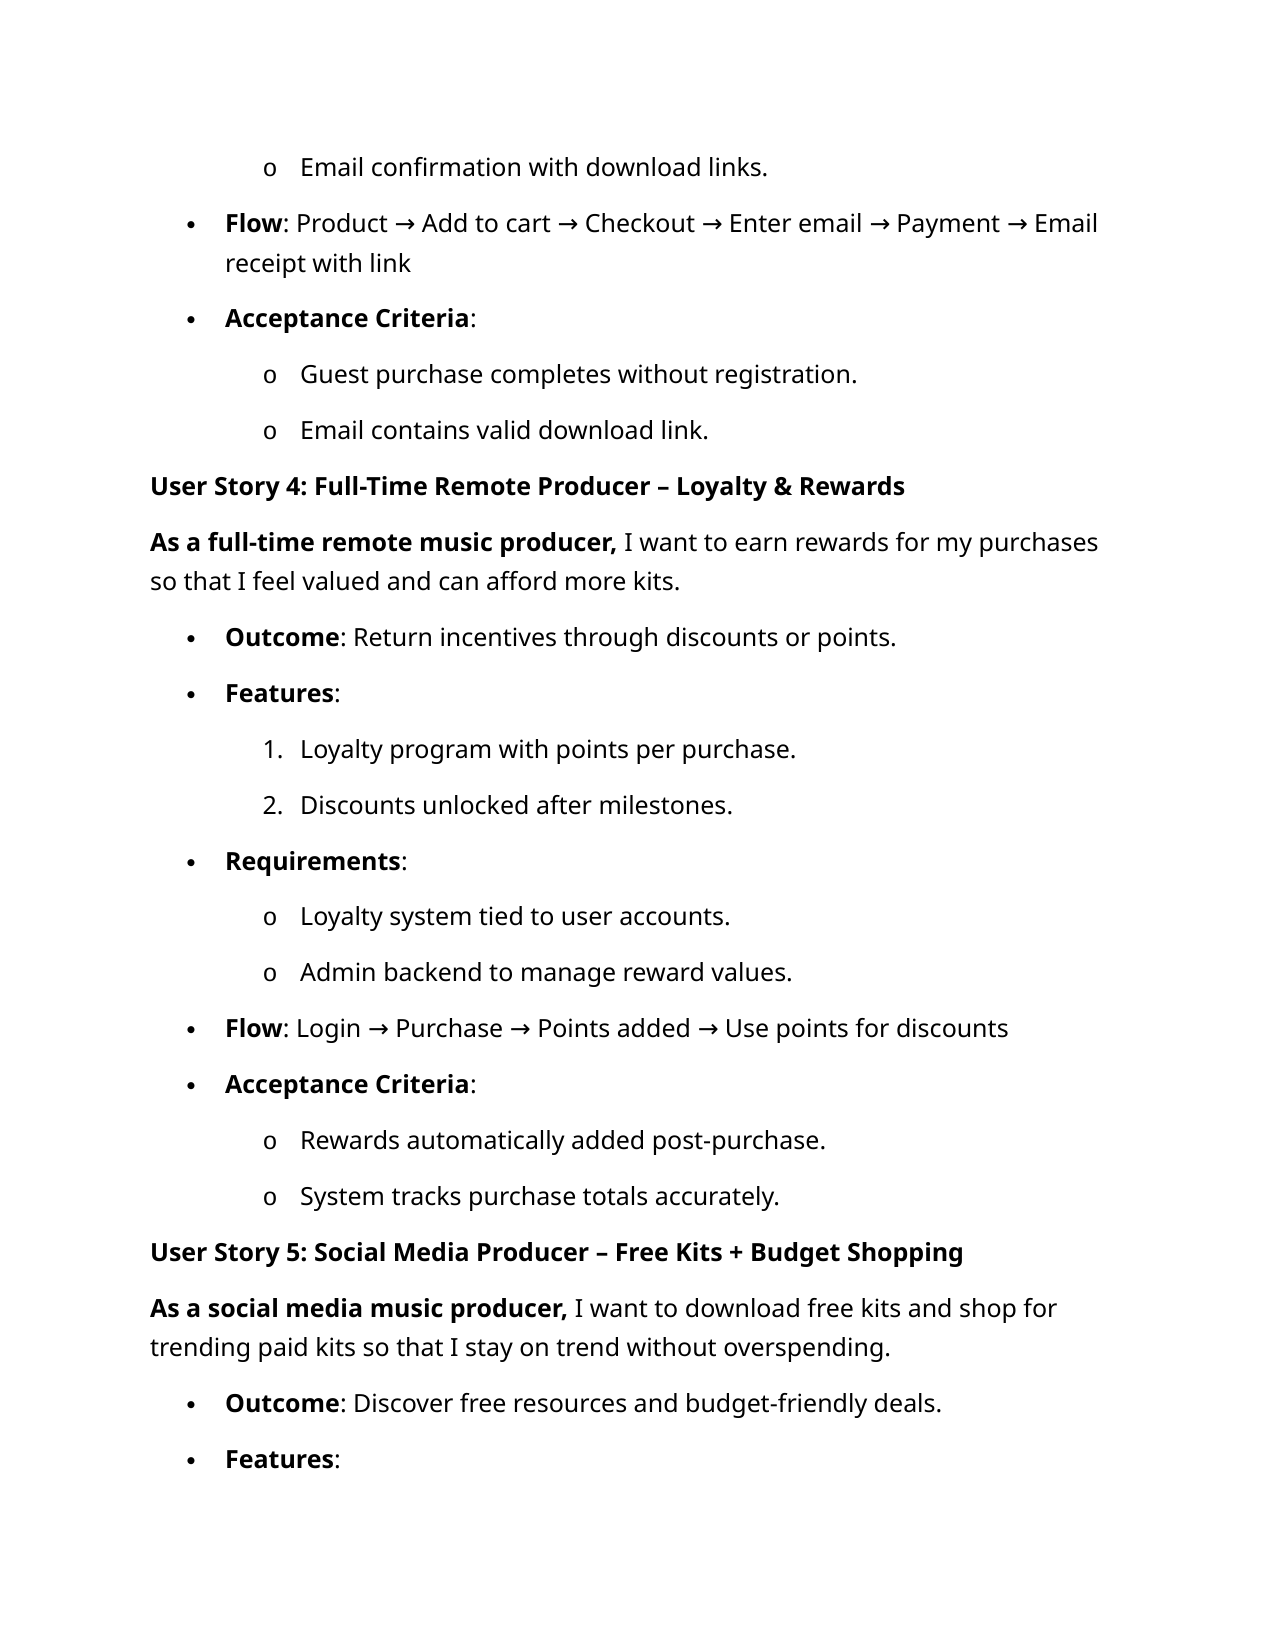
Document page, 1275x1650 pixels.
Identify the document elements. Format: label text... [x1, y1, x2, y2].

list Flow: Login → Purchase → Points added → Use points for discounts [187, 1011, 1125, 1045]
list Flow: Product → Add to cart → Checkout → Enter email → Payment → Email receipt with link [187, 206, 1125, 279]
list Features: [187, 676, 1125, 710]
list Loyalty program with points per purchase. [262, 731, 1125, 766]
text As a social media music producer, I want to download free kits and shop for trending paid kits so that I stay on trend without overspending. [150, 1291, 1125, 1364]
list System tracks purchase totals accurately. [262, 1179, 1125, 1213]
list Acceptance Criteria: [187, 1067, 1125, 1101]
list Outcome: Discover free resources and budget-friendly deals. [187, 1386, 1125, 1420]
list Features: [187, 1441, 1125, 1476]
text User Story 5: Social Media Producer – Free Kits + Budget Shopping [150, 1235, 1125, 1269]
text User Story 4: Full-Time Remote Producer – Loyalty & Rewards [150, 469, 1125, 503]
list Email confirmation with download links. [262, 150, 1125, 184]
list Loyalty system tied to user accounts. [262, 899, 1125, 933]
list Guest purchase completes without registration. [262, 357, 1125, 391]
list Email contains valid download link. [262, 413, 1125, 447]
text As a full-time remote music producer, I want to earn rewards for my purchases so that I feel valued and can afford more kits. [150, 525, 1125, 598]
list Discounts unlocked after milestones. [262, 787, 1125, 821]
list Requirements: [187, 843, 1125, 877]
list Acceptance Criteria: [187, 301, 1125, 335]
list Admin backend to manage reward values. [262, 955, 1125, 989]
list Outcome: Return incentives through discounts or points. [187, 620, 1125, 654]
list Rewards automatically added post-purchase. [262, 1123, 1125, 1157]
